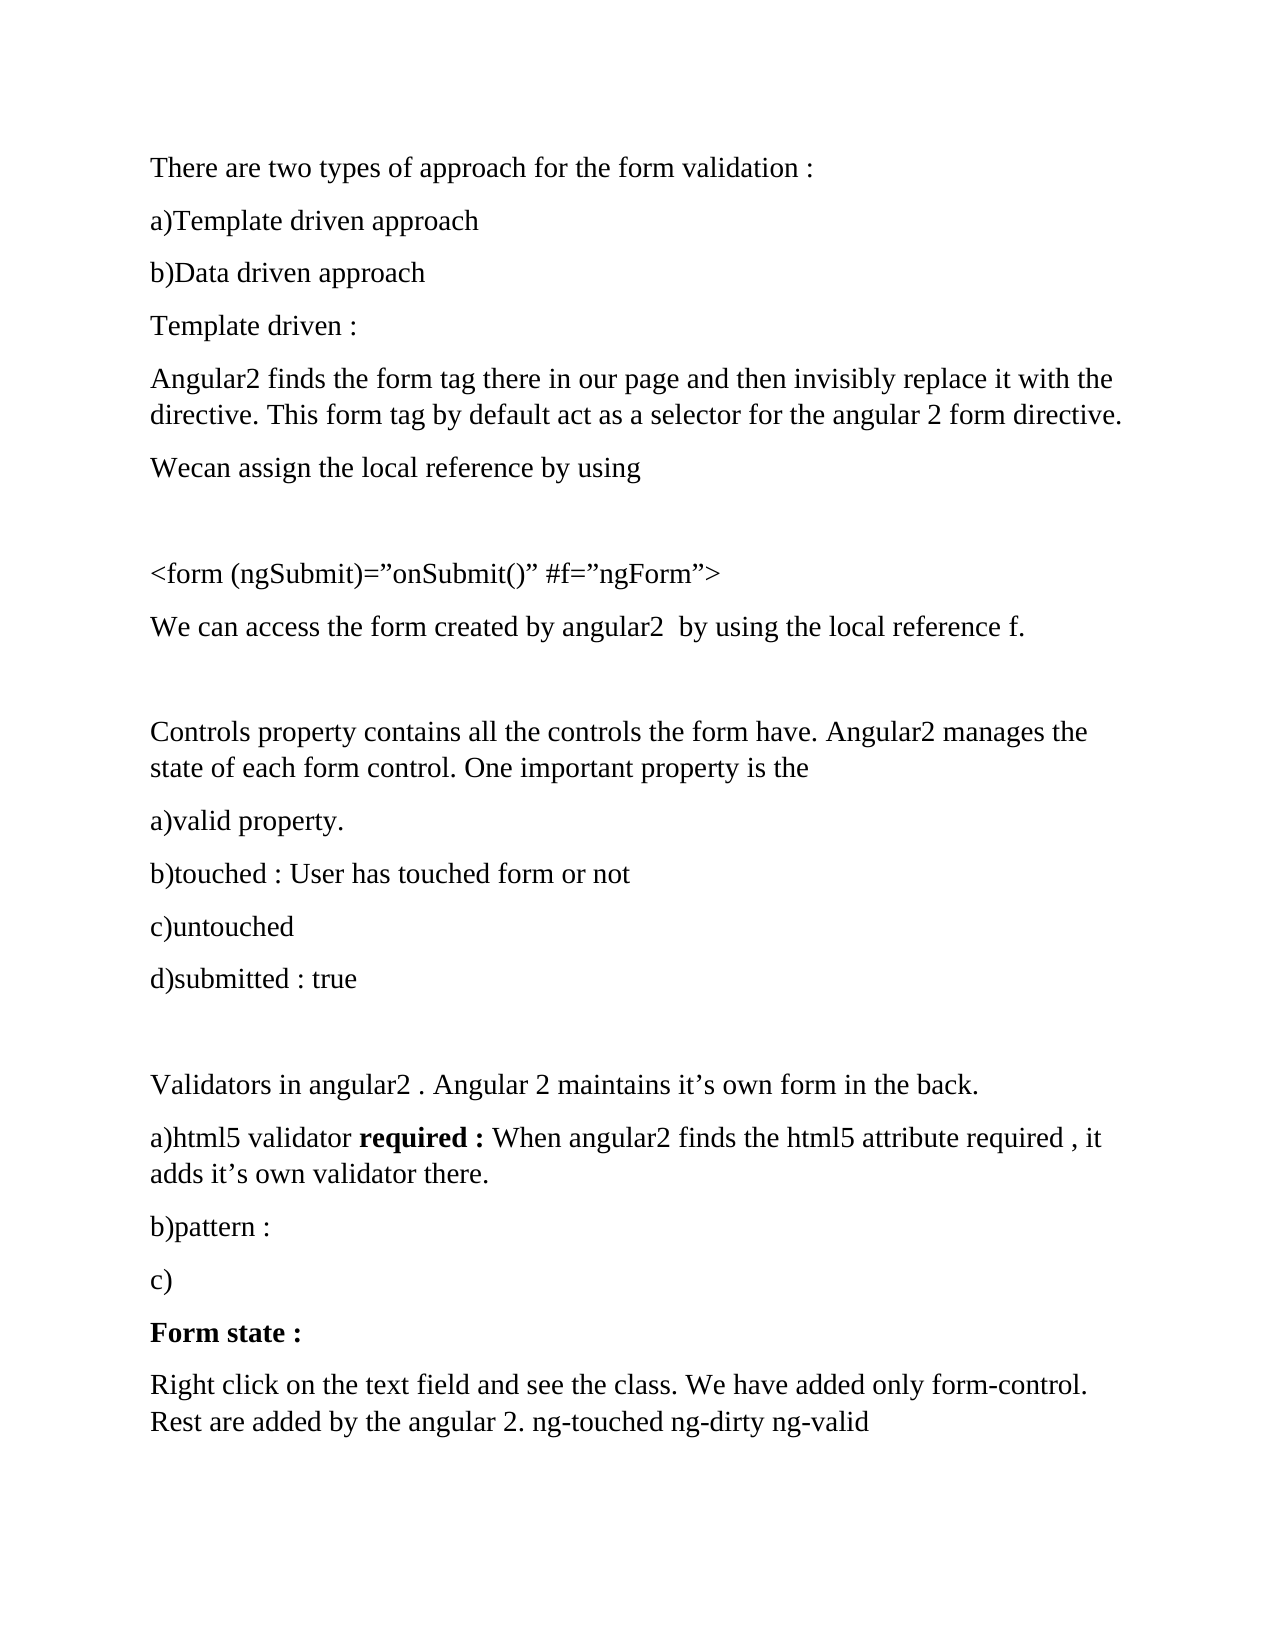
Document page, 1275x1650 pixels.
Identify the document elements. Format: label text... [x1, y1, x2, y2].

text Right click on the text field and see the class. We have added only form-control. Rest are added by the angular 2. ng-touched ng-dirty ng-valid [150, 1367, 1125, 1437]
text a)html5 validator required : When angular2 finds the html5 attribute required , it adds it’s own validator there. [150, 1120, 1125, 1190]
text b)touched : User has touched form or not [150, 856, 1125, 889]
text d)submitted : true [150, 962, 1125, 995]
text a)Template driven approach [150, 203, 1125, 236]
text Template driven : [150, 308, 1125, 342]
text Controls property contains all the controls the form have. Angular2 manages the state of each form control. One important property is the [150, 714, 1125, 784]
text <form (ngSubmit)=”onSubmit()” #f=”ngForm”> [150, 556, 1125, 589]
text There are two types of approach for the form validation : [150, 150, 1125, 183]
text Angular2 finds the form tag there in our page and then invisibly replace it with the directive. This form tag by default act as a selector for the angular 2 form directive. [150, 361, 1125, 431]
text c) [150, 1262, 1125, 1295]
text a)valid property. [150, 803, 1125, 837]
text b)pattern : [150, 1209, 1125, 1243]
text We can access the form created by angular2 by using the local reference f. [150, 609, 1125, 642]
text b)Data driven approach [150, 256, 1125, 289]
text c)untouched [150, 909, 1125, 942]
text Validators in angular2 . Angular 2 maintains it’s own form in the back. [150, 1067, 1125, 1101]
text Form state : [150, 1315, 1125, 1348]
text Wecan assign the local reference by using [150, 450, 1125, 484]
